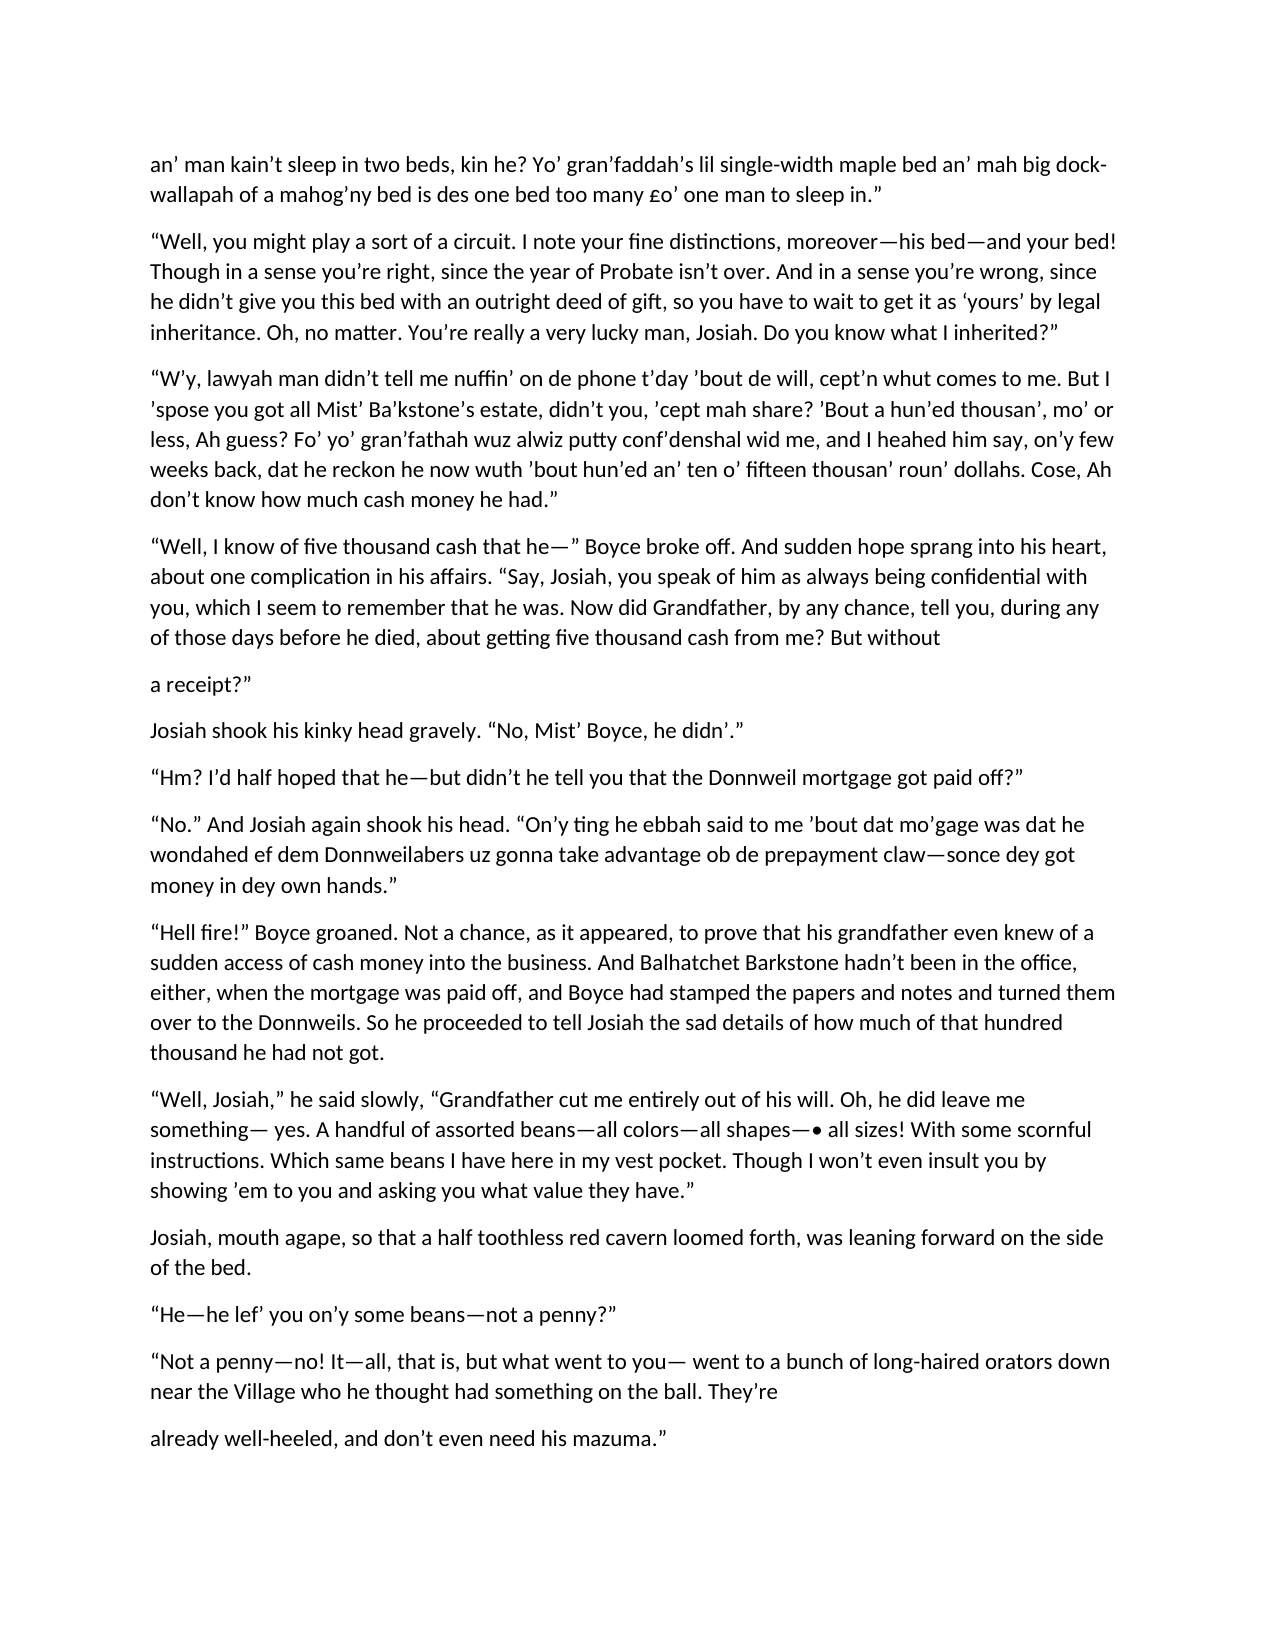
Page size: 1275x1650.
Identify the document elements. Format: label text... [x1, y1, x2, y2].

text “He—he lef’ you on’y some beans—not a penny?” [150, 1300, 1125, 1328]
text Josiah shook his kinky head gravely. “No, Mist’ Boyce, he didn’.” [150, 717, 1125, 745]
text Josiah, mouth agape, so that a half toothless red cavern loomed forth, was leaning forward on the side of the bed. [150, 1223, 1125, 1281]
text “Well, I know of five thousand cash that he—” Boyce broke off. And sudden hope sprang into his heart, about one complication in his affairs. “Say, Josiah, you speak of him as always being confidential with you, which I seem to remember that he was. Now did Grandfather, by any chance, tell you, during any of those days before he died, about getting five thousand cash from me? But without [150, 532, 1125, 651]
text “W’y, lawyah man didn’t tell me nuffin’ on de phone t’day ’bout de will, cept’n whut comes to me. But I ’spose you got all Mist’ Ba’kstone’s estate, didn’t you, ’cept mah share? ’Bout a hun’ed thousan’, mo’ or less, Ah guess? Fo’ yo’ gran’fathah wuz alwiz putty conf’denshal wid me, and I heahed him say, on’y few weeks back, dat he reckon he now wuth ’bout hun’ed an’ ten o’ fifteen thousan’ roun’ dollahs. Cose, Ah don’t know how much cash money he had.” [150, 364, 1125, 513]
text “Well, you might play a sort of a circuit. I note your fine distinctions, moreover—his bed—and your bed! Though in a sense you’re right, since the year of Probate isn’t over. And in a sense you’re wrong, since he didn’t give you this bed with an outright deed of gift, so you have to wait to get it as ‘yours’ by legal inheritance. Oh, no matter. You’re really a very lucky man, Josiah. Do you know what I inherited?” [150, 227, 1125, 346]
text a receipt?” [150, 670, 1125, 698]
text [150, 150, 1125, 208]
text “Well, Josiah,” he said slowly, “Grandfather cut me entirely out of his will. Oh, he did leave me something— yes. A handful of assorted beans—all colors—all shapes—• all sizes! With some scornful instructions. Which same beans I have here in my vest pocket. Though I won’t even insult you by showing ’em to you and asking you what value they have.” [150, 1085, 1125, 1204]
text “Hm? I’d half hoped that he—but didn’t he tell you that the Donnweil mortgage got paid off?” [150, 763, 1125, 792]
text “Not a penny—no! It—all, that is, but what went to you— went to a bunch of long-haired orators down near the Village who he thought had something on the ball. They’re [150, 1347, 1125, 1405]
text “No.” And Josiah again shook his head. “On’y ting he ebbah said to me ’bout dat mo’gage was dat he wondahed ef dem Donnweilabers uz gonna take advantage ob de prepayment claw—sonce dey got money in dey own hands.” [150, 810, 1125, 899]
text already well-heeled, and don’t even need his mazuma.” [150, 1424, 1125, 1452]
text “Hell fire!” Boyce groaned. Not a chance, as it appeared, to prove that his grandfather even knew of a sudden access of cash money into the business. And Balhatchet Barkstone hadn’t been in the office, either, when the mortgage was paid off, and Boyce had stamped the papers and notes and turned them over to the Donnweils. So he proceeded to tell Josiah the sad details of how much of that hundred thousand he had not got. [150, 918, 1125, 1067]
